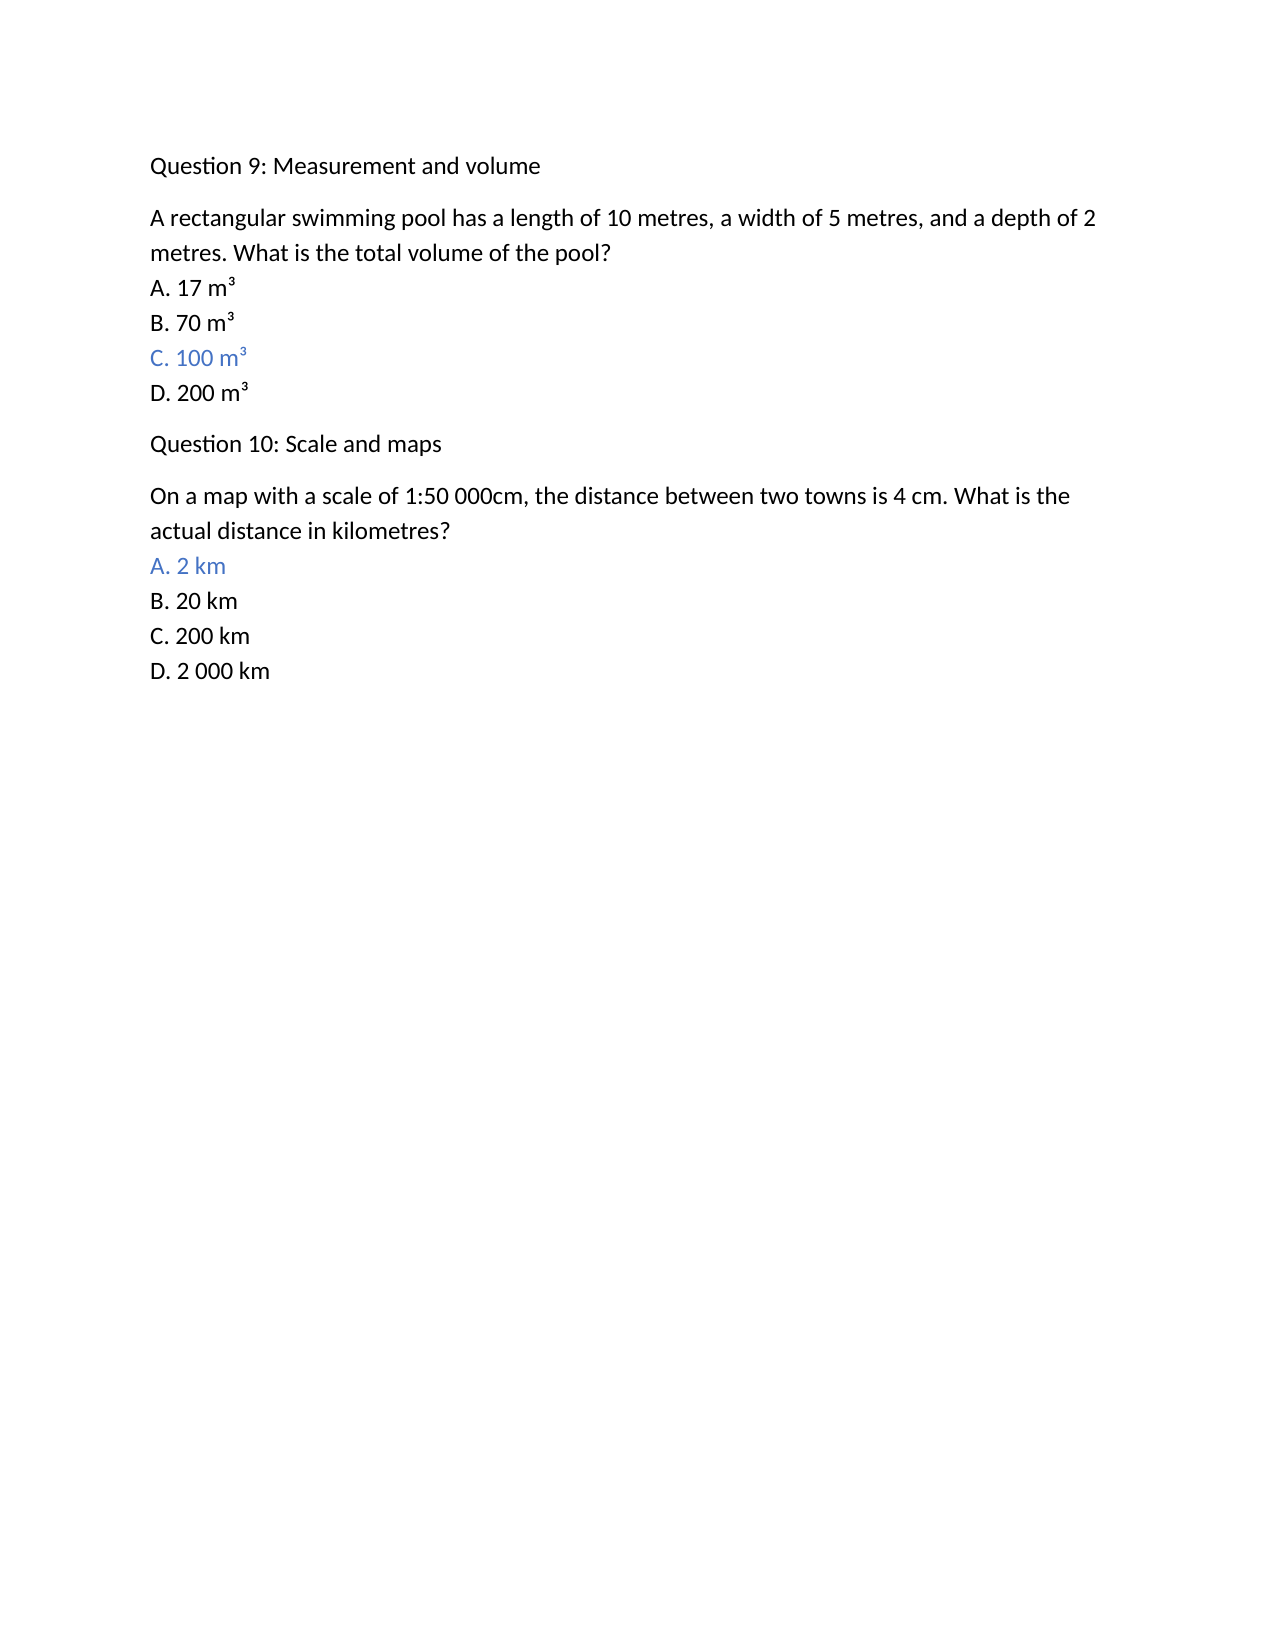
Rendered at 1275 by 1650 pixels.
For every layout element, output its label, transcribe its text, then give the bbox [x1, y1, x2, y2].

text A rectangular swimming pool has a length of 10 metres, a width of 5 metres, and a depth of 2 metres. What is the total volume of the pool? A. 17 m³ B. 70 m³ C. 100 m³ D. 200 m³ [150, 202, 1125, 407]
text On a map with a scale of 1:50 000cm, the distance between two towns is 4 cm. What is the actual distance in kilometres? A. 2 km B. 20 km C. 200 km D. 2 000 km [150, 480, 1125, 686]
text Question 10: Scale and maps [150, 428, 1125, 459]
text Question 9: Measurement and volume [150, 150, 1125, 181]
